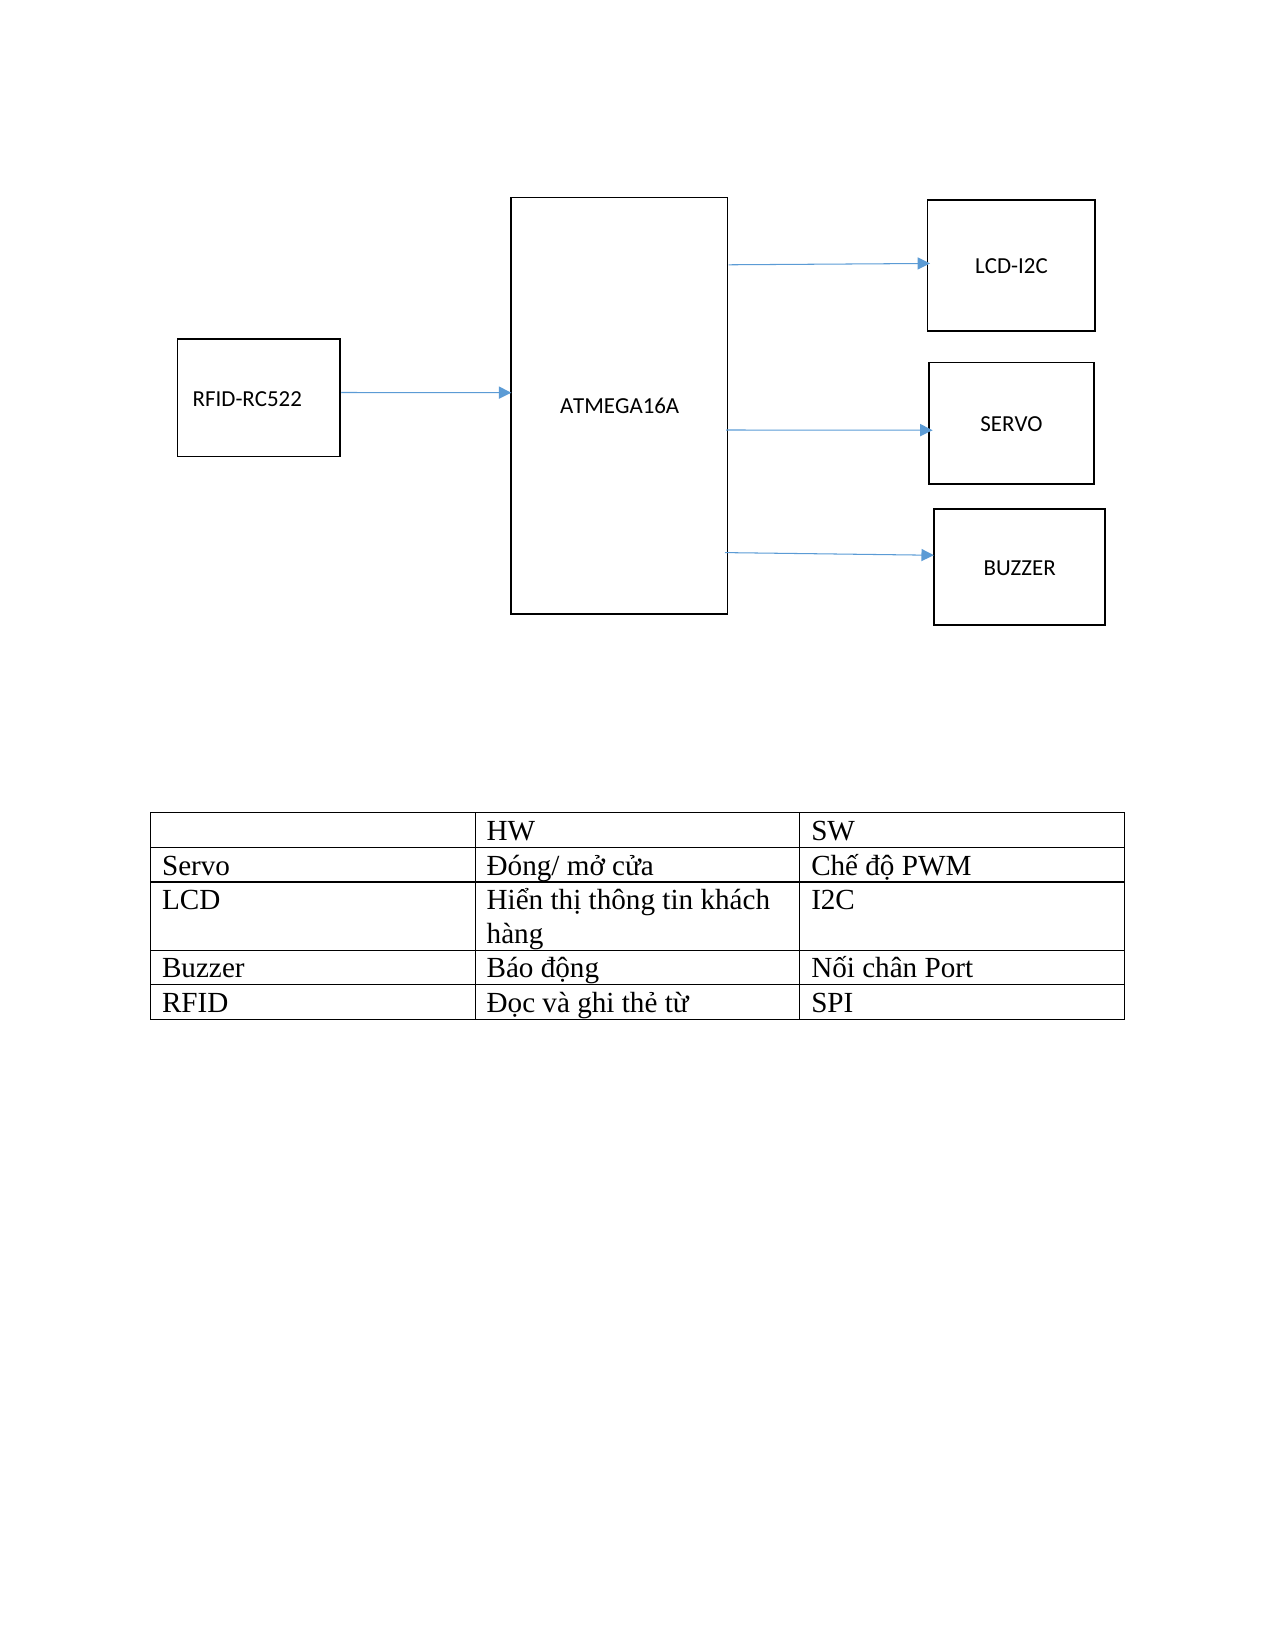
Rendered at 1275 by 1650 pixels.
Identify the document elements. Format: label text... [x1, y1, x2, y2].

table_cell SPI [800, 985, 1124, 1019]
table_cell Hiển thị thông tin khách hàng [476, 883, 799, 949]
table_cell Nối chân Port [800, 951, 1124, 984]
table_cell RFID [151, 985, 475, 1019]
table_cell Đọc và ghi thẻ từ [476, 985, 799, 1019]
table_cell Servo [151, 848, 475, 881]
table_cell Chế độ PWM [800, 848, 1124, 881]
table_cell Báo động [476, 951, 799, 984]
table_header [151, 813, 475, 847]
table_cell Đóng/ mở cửa [476, 848, 799, 881]
table_header SW [800, 813, 1124, 847]
table_cell Buzzer [151, 951, 475, 984]
table_header HW [476, 813, 799, 847]
table_cell I2C [800, 883, 1124, 949]
table_cell LCD [151, 883, 475, 949]
